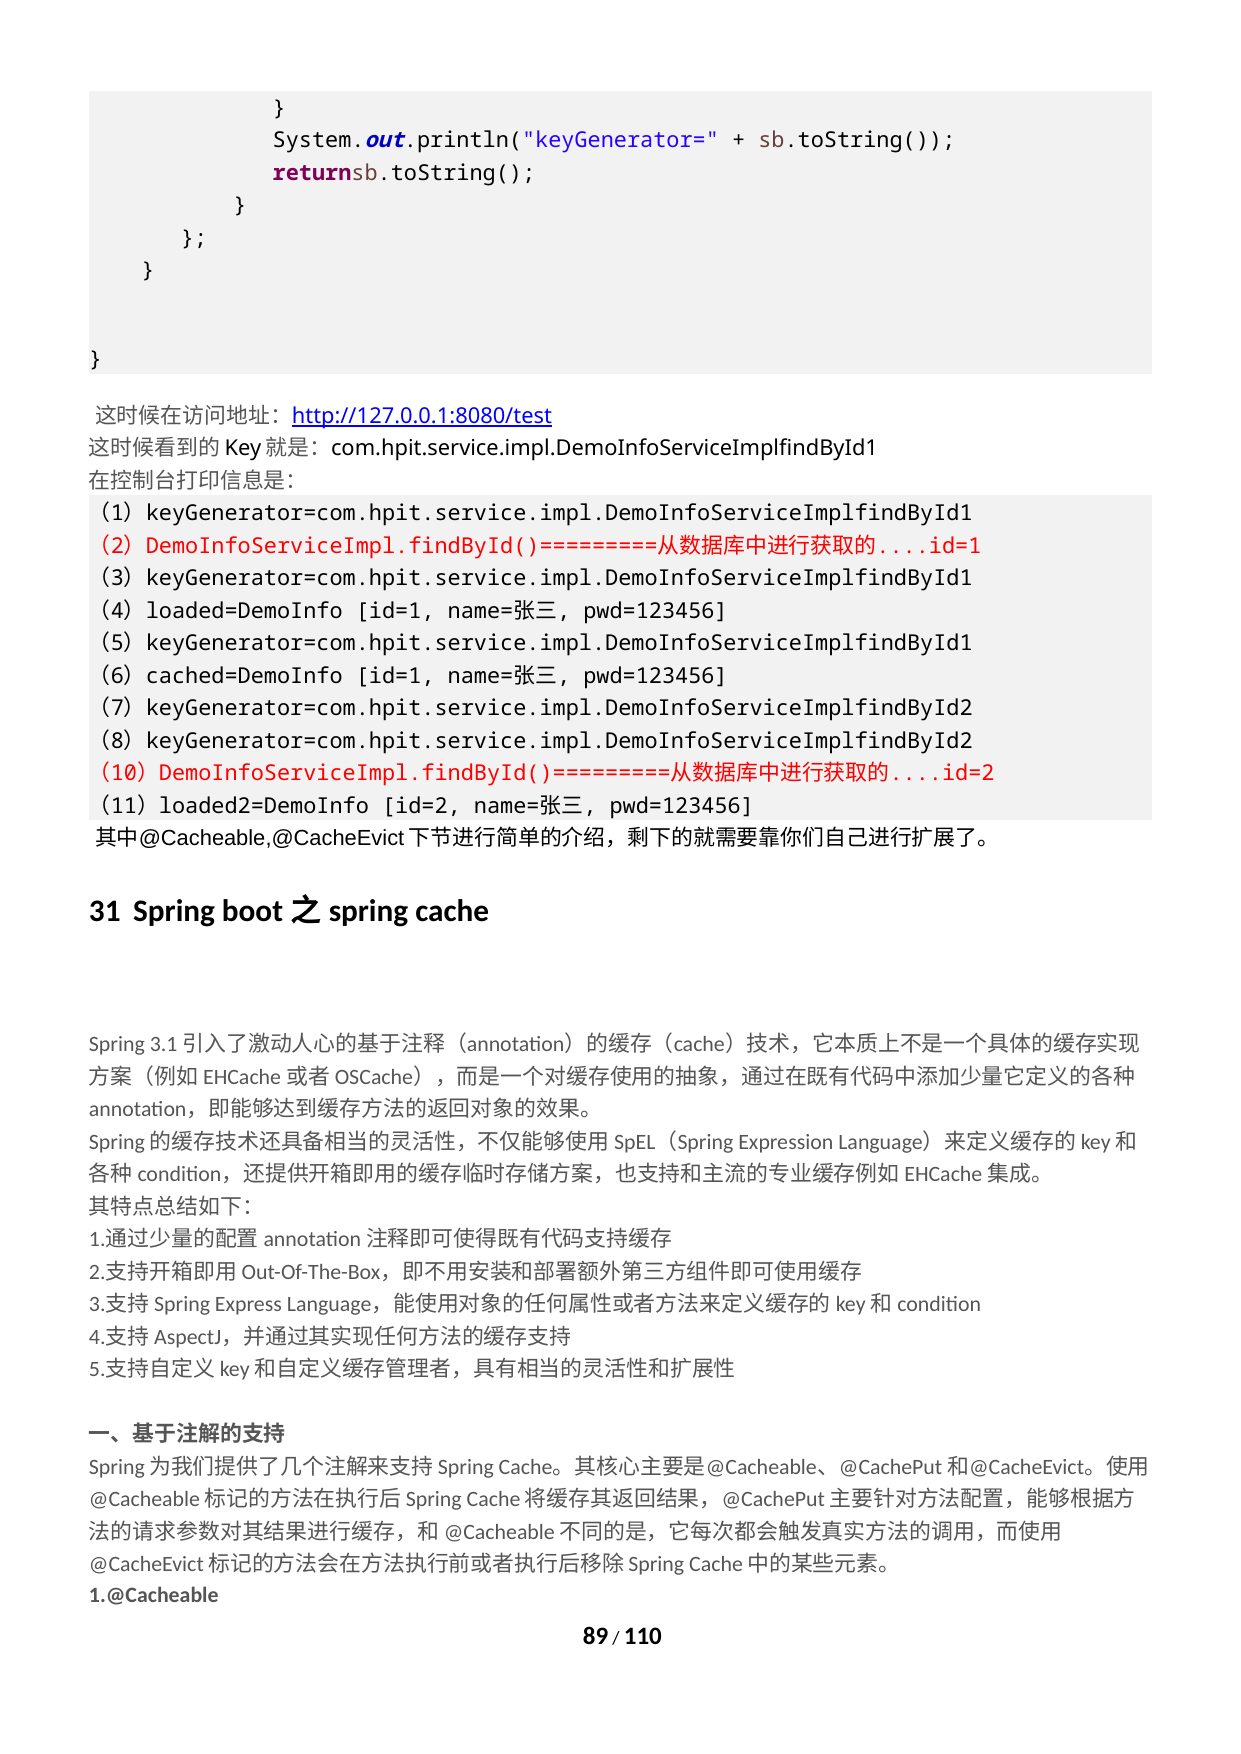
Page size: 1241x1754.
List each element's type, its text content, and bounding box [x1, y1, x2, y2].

text System.out.println("keyGenerator=" + sb.toString()); [89, 123, 1152, 156]
subtitle Spring boot 之 spring cache [89, 875, 1152, 940]
text （1）keyGenerator=com.hpit.service.impl.DemoInfoServiceImplfindById1 [89, 495, 1152, 527]
text returnsb.toString(); [89, 156, 1152, 188]
text （6）cached=DemoInfo [id=1, name=张三, pwd=123456] [89, 657, 1152, 690]
text } [89, 342, 1152, 374]
text 其中@Cacheable,@CacheEvict下节进行简单的介绍，剩下的就需要靠你们自己进行扩展了。 [89, 820, 1152, 852]
text （8）keyGenerator=com.hpit.service.impl.DemoInfoServiceImplfindById2 [89, 722, 1152, 755]
text } [89, 253, 1152, 286]
text （4）loaded=DemoInfo [id=1, name=张三, pwd=123456] [89, 592, 1152, 625]
text （11）loaded2=DemoInfo [id=2, name=张三, pwd=123456] [89, 787, 1152, 820]
text （3）keyGenerator=com.hpit.service.impl.DemoInfoServiceImplfindById1 [89, 560, 1152, 592]
text （5）keyGenerator=com.hpit.service.impl.DemoInfoServiceImplfindById1 [89, 625, 1152, 657]
text }; [89, 221, 1152, 253]
text （7）keyGenerator=com.hpit.service.impl.DemoInfoServiceImplfindById2 [89, 690, 1152, 722]
text （10）DemoInfoServiceImpl.findById()=========从数据库中进行获取的....id=2 [89, 755, 1152, 787]
text } [89, 91, 1152, 123]
text 这时候看到的Key就是：com.hpit.service.impl.DemoInfoServiceImplfindById1 [89, 430, 1152, 462]
text } [89, 188, 1152, 221]
text （2）DemoInfoServiceImpl.findById()=========从数据库中进行获取的....id=1 [89, 527, 1152, 560]
text 在控制台打印信息是： [89, 462, 1152, 495]
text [89, 1026, 1152, 1611]
text 这时候在访问地址：http://127.0.0.1:8080/test [89, 397, 1152, 430]
